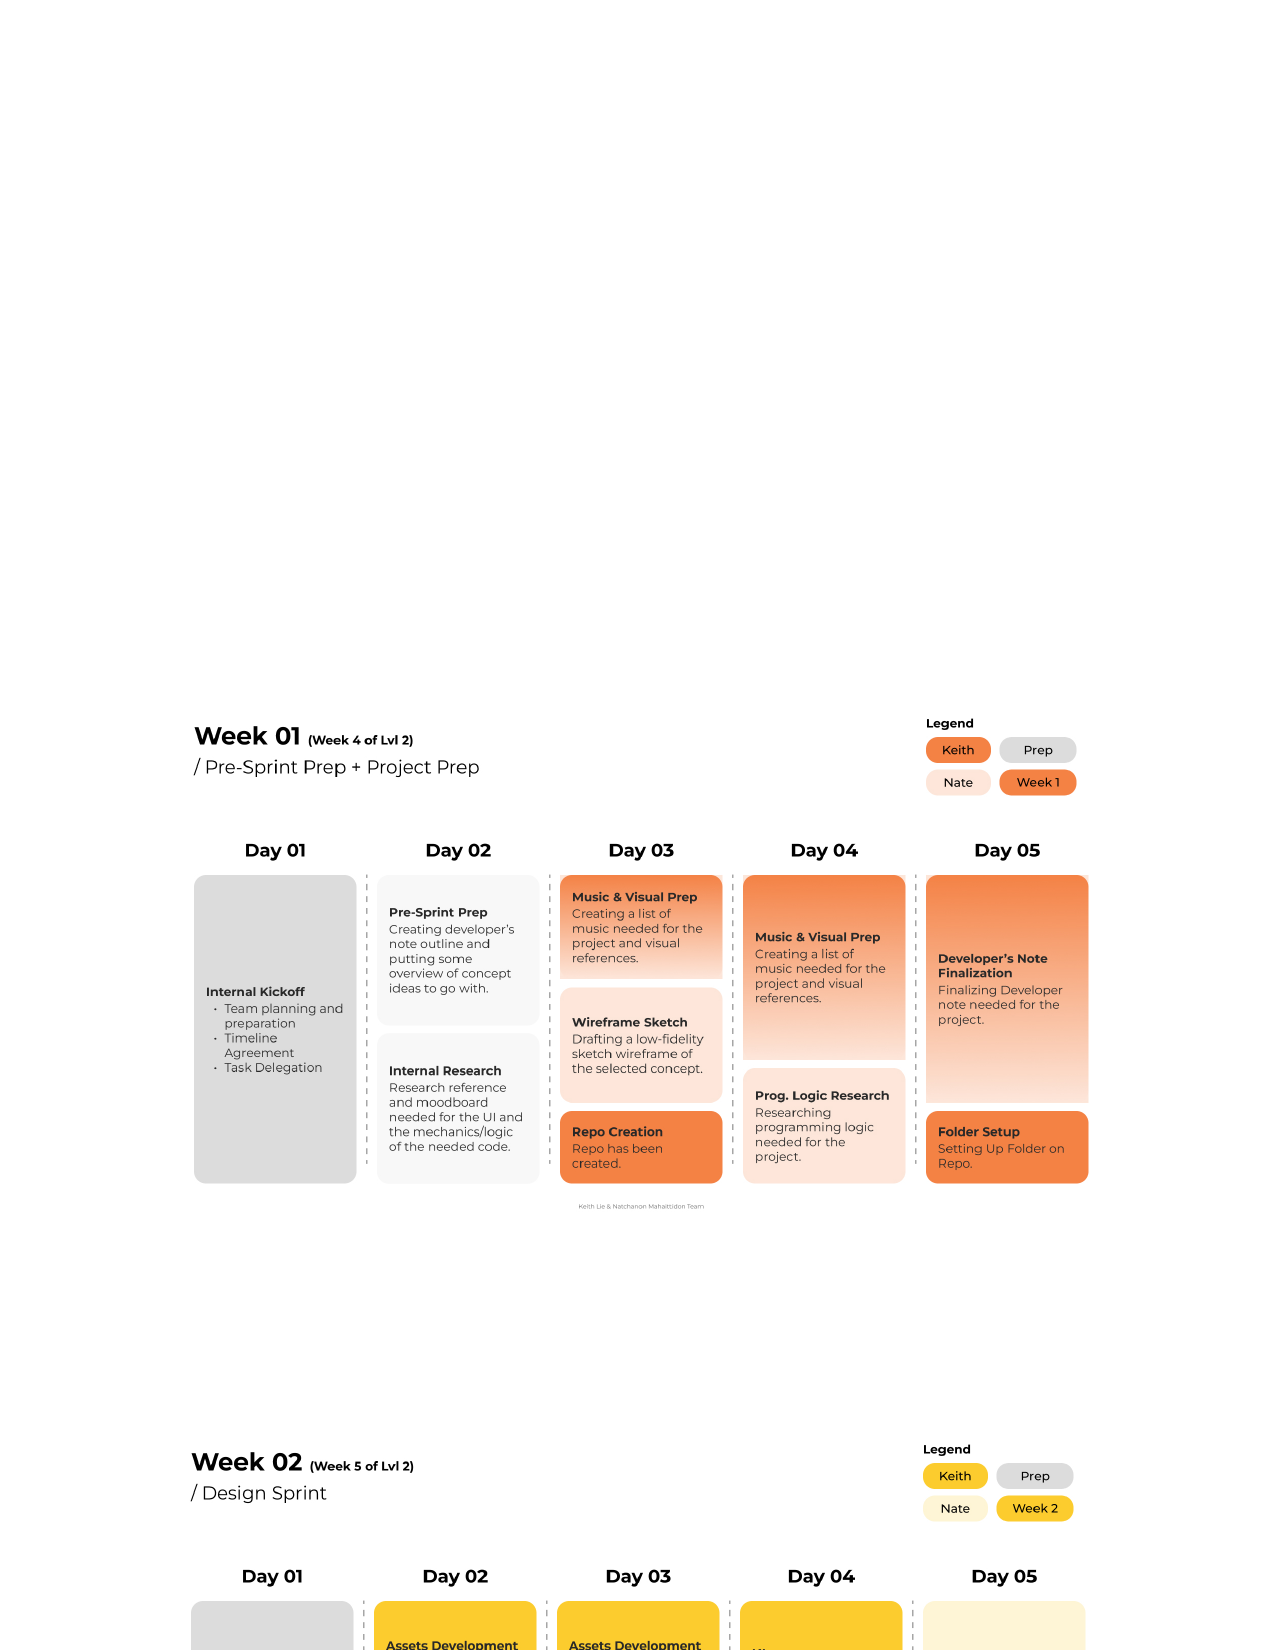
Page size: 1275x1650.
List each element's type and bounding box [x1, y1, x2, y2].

picture [153, 675, 1129, 1224]
picture [150, 1402, 1125, 1650]
